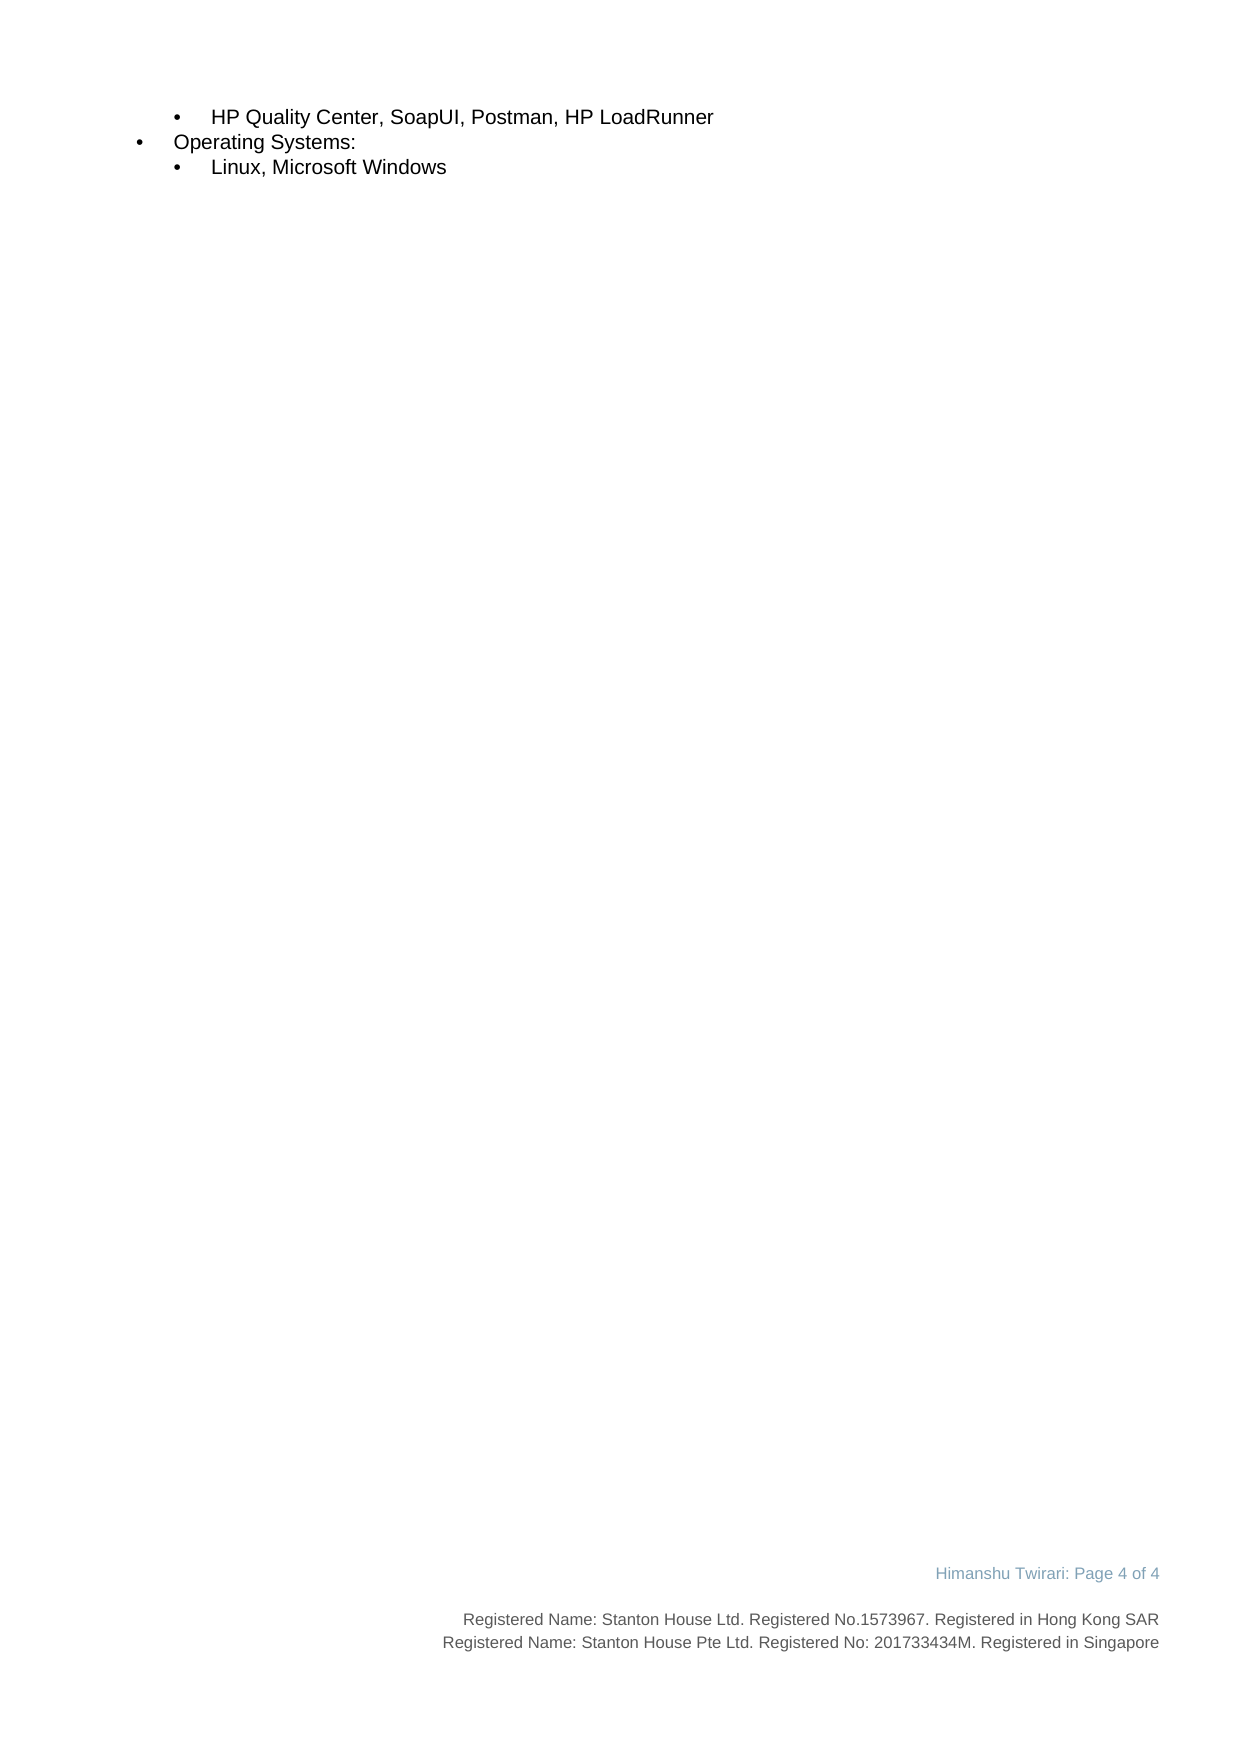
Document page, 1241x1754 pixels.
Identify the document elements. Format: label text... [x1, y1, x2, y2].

text Operating Systems: [136, 129, 1004, 154]
text HP Quality Center, SoapUI, Postman, HP LoadRunner [173, 104, 1004, 129]
text Linux, Microsoft Windows [173, 154, 1004, 179]
